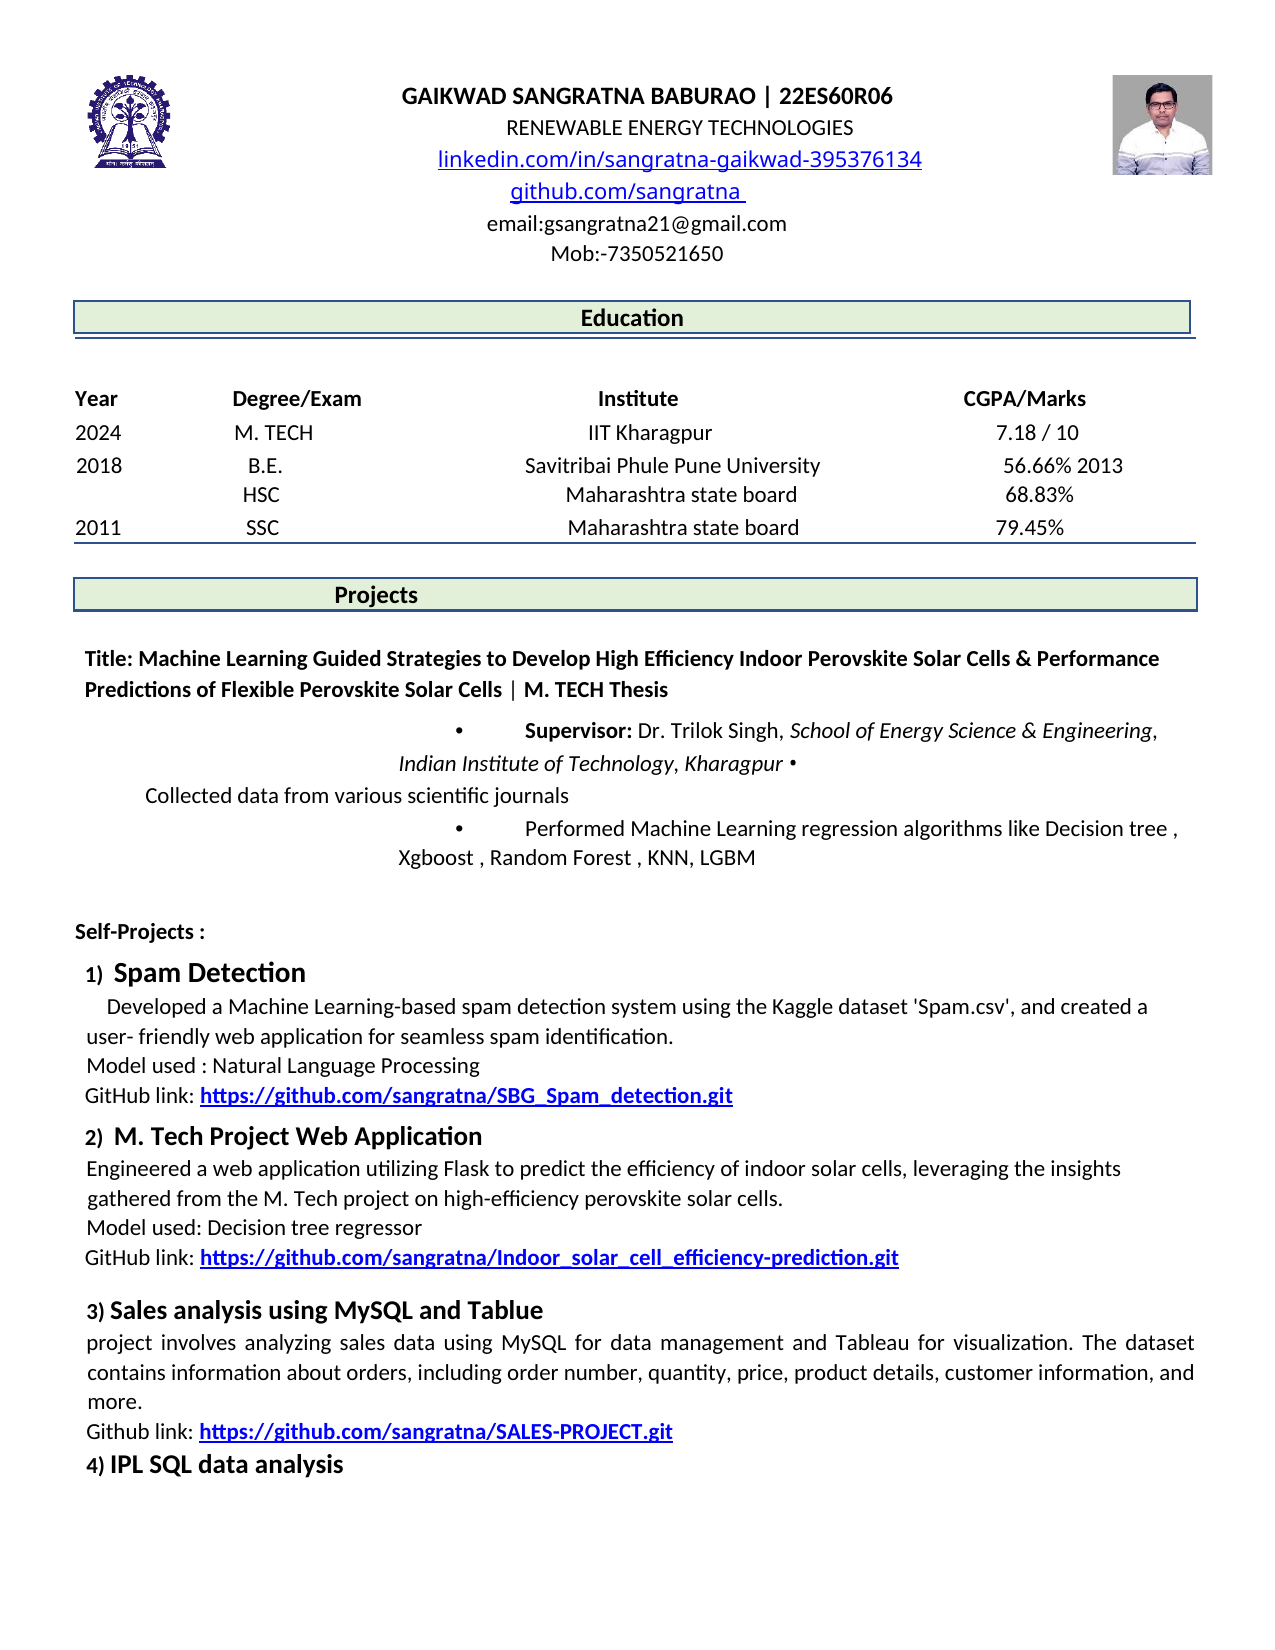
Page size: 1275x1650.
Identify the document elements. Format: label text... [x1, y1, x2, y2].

text email:gsangratna21@gmail.com [397, 209, 876, 237]
text GitHub link: https://github.com/sangratna/SBG_Spam_detection.git [84, 1081, 1198, 1109]
text 2024 M. TECH IIT Kharagpur 7.18 / 10 [75, 418, 1198, 446]
picture [87, 75, 171, 168]
subtitle Education [75, 302, 1189, 332]
text Model used: Decision tree regressor [86, 1213, 1198, 1242]
text RENEWABLE ENERGY TECHNOLOGIES [171, 113, 1099, 141]
list Performed Machine Learning regression algorithms like Decision tree , Xgboost , Random Forest , KNN, LGBM [398, 814, 1194, 871]
text Engineered a web application utilizing Flask to predict the efficiency of indoor solar cells, leveraging the insights gathered from the M. Tech project on high-efficiency perovskite solar cells. [86, 1154, 1198, 1212]
subtitle Projects [75, 579, 1196, 609]
text Developed a Machine Learning-based spam detection system using the Kaggle dataset 'Spam.csv', and created a user- friendly web application for seamless spam identification. [86, 992, 1198, 1050]
text Github link: https://github.com/sangratna/SALES-PROJECT.git [75, 1417, 698, 1445]
subtitle M. Tech Project Web Application [84, 1119, 1198, 1152]
text Mob:-7350521650 [397, 239, 876, 267]
picture [1112, 75, 1213, 175]
text 3) Sales analysis using MySQL and Tablue [86, 1293, 1197, 1326]
subtitle Spam Detection [84, 954, 1198, 990]
text Collected data from various scientific journals [75, 781, 1198, 809]
text GitHub link: https://github.com/sangratna/Indoor_solar_cell_efficiency-prediction.git [84, 1243, 1198, 1271]
text Predictions of Flexible Perovskite Solar Cells | M. TECH Thesis [84, 675, 1198, 703]
text Title: Machine Learning Guided Strategies to Develop High Efficiency Indoor Perovskite Solar Cells & Performance [84, 644, 1198, 672]
text 2011 SSC Maharashtra state board 79.45% [75, 513, 1198, 541]
text github.com/sangratna [87, 176, 1099, 206]
text Model used : Natural Language Processing [86, 1052, 1198, 1079]
text 2018 B.E. Savitribai Phule Pune University 56.66% 2013 HSC Maharashtra state board 68.83% [76, 451, 1124, 508]
list Supervisor: Dr. Trilok Singh, School of Energy Science & Engineering, Indian Institute of Technology, Kharagpur • [398, 717, 1194, 778]
text project involves analyzing sales data using MySQL for data management and Tableau for visualization. The dataset contains information about orders, including order number, quantity, price, product details, customer information, and more. [86, 1328, 1197, 1416]
text Self-Projects : [75, 917, 1194, 945]
subtitle GAIKWAD SANGRATNA BABURAO | 22ES60R06 [171, 80, 1112, 111]
text Year Degree/Exam Institute CGPA/Marks [75, 384, 1198, 412]
text 4) IPL SQL data analysis [75, 1447, 698, 1480]
text linkedin.com/in/sangratna-gaikwad-395376134 [87, 144, 1099, 173]
